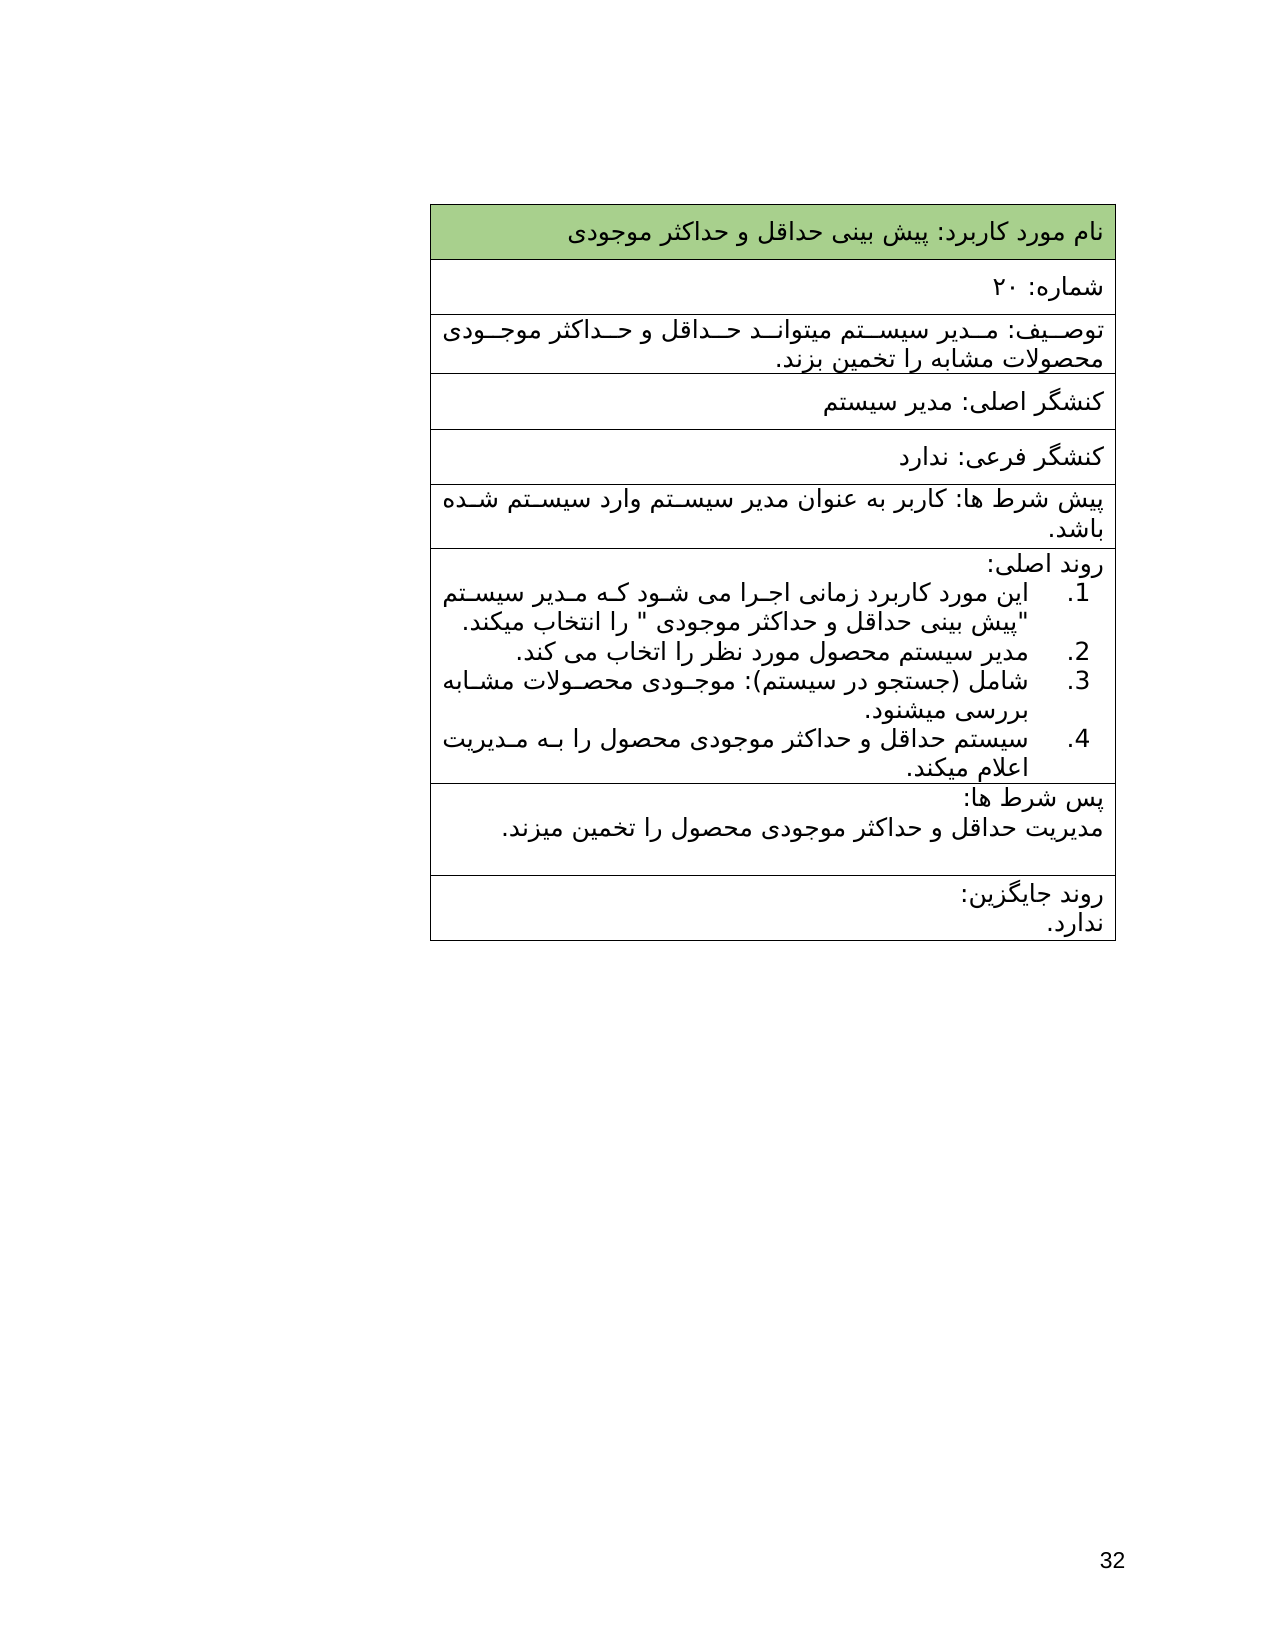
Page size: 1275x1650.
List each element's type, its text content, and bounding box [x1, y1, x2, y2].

table_header نام مورد کاربرد: پیش بینی حداقل و حداکثر موجودی [431, 205, 1115, 259]
table_cell کنشگر فرعی: ندارد [431, 430, 1115, 484]
table_cell روند اصلی: این مورد کاربرد زمانی اجرا می شود که مدیر سیستم "پیش بینی حداقل و حداکثر موجودی " را انتخاب میکند. مدیر سیستم محصول مورد نظر را اتخاب می کند. شامل (جستجو در سیستم): موجودی محصولات مشابه بررسی میشنود. سیستم حداقل و حداکثر موجودی محصول را به مدیریت اعلام میکند. [431, 549, 1115, 783]
table_cell روند جایگزین: ندارد. [431, 876, 1115, 940]
table_cell شماره: ۲۰ [431, 260, 1115, 314]
table_cell پس شرط ها: مدیریت حداقل و حداکثر موجودی محصول را تخمین میزند. [431, 784, 1115, 875]
table_cell توصیف: مدیر سیستم میتواند حداقل و حداکثر موجودی محصولات مشابه را تخمین بزند. [431, 315, 1115, 373]
table_cell کنشگر اصلی: مدیر سیستم [431, 374, 1115, 428]
table_cell پیش شرط ها: کاربر به عنوان مدیر سیستم وارد سیستم شده باشد. [431, 485, 1115, 548]
